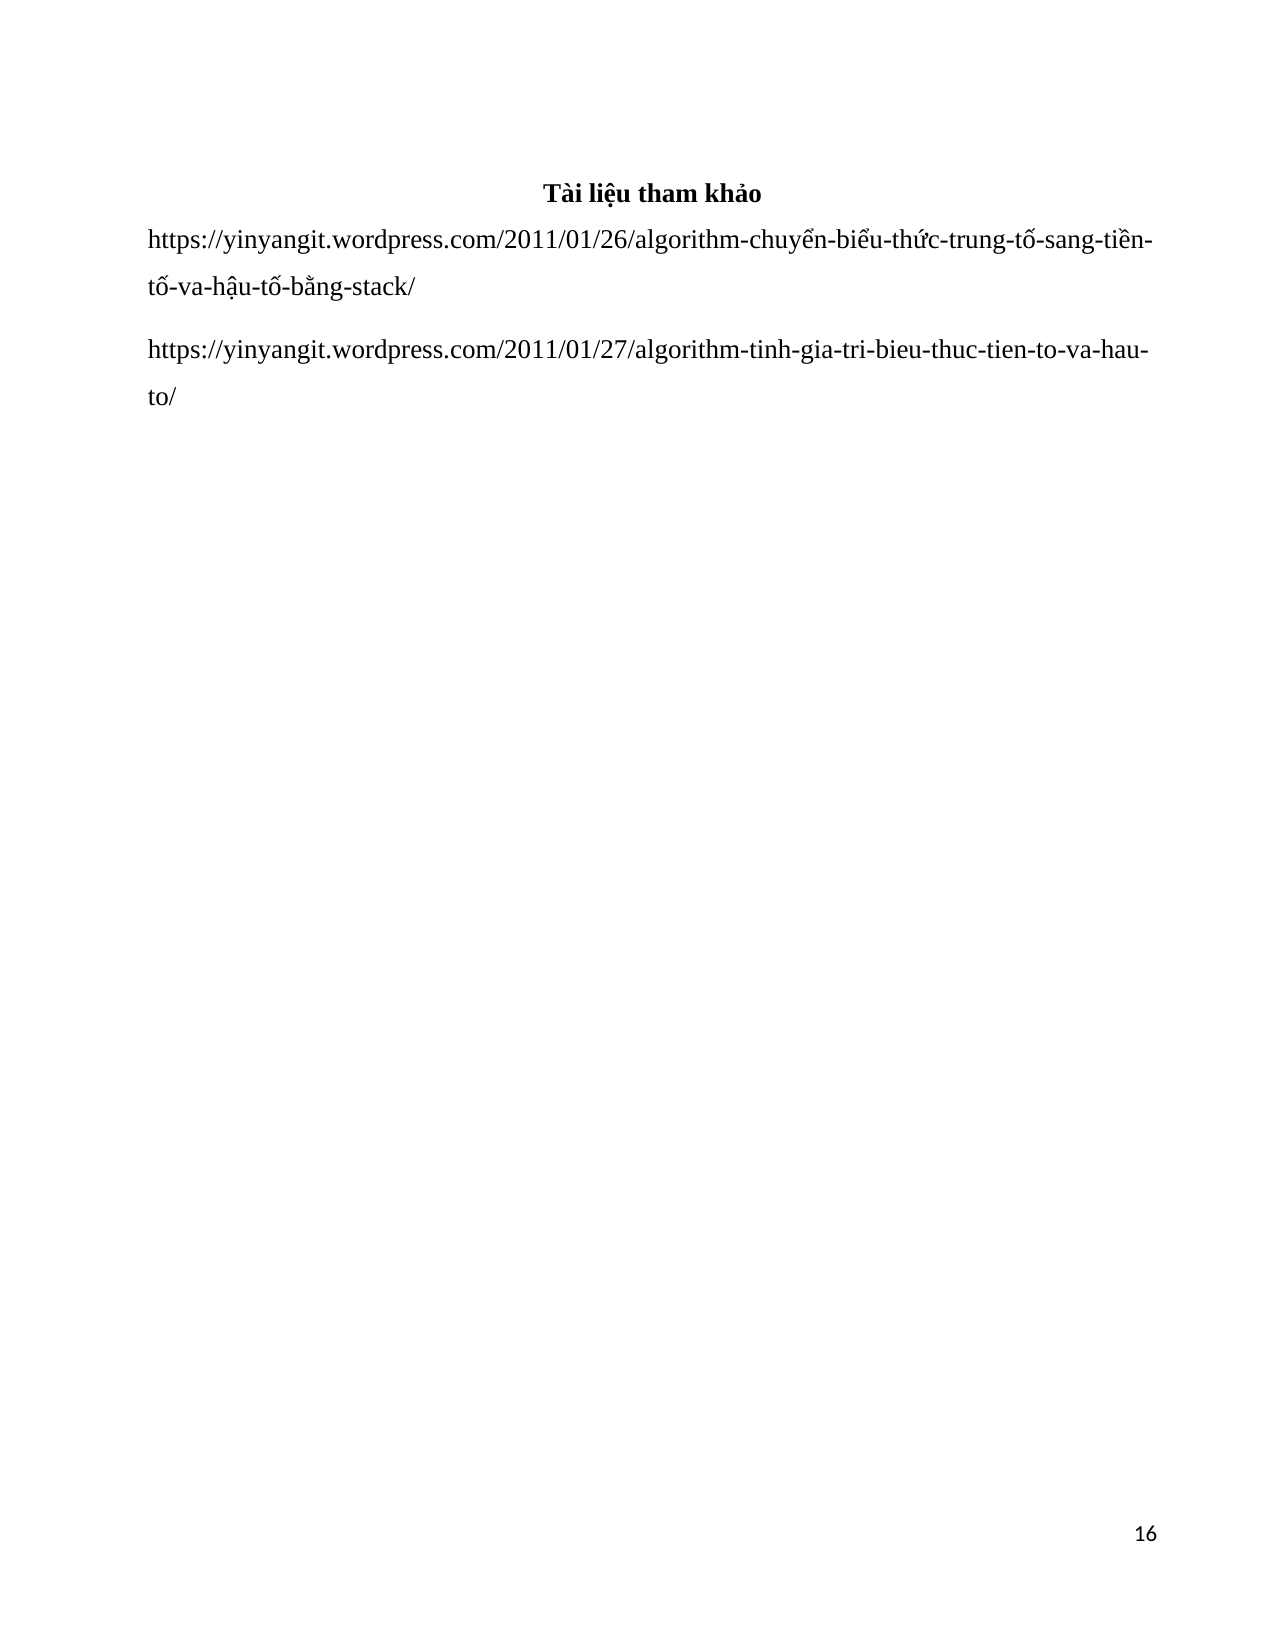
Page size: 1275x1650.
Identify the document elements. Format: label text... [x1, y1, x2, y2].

text https://yinyangit.wordpress.com/2011/01/26/algorithm-chuyển-biểu-thức-trung-tố-sang-tiền-tố-va-hậu-tố-bằng-stack/ [148, 223, 1157, 301]
subtitle Tài liệu tham khảo [148, 177, 1157, 208]
text https://yinyangit.wordpress.com/2011/01/27/algorithm-tinh-gia-tri-bieu-thuc-tien-to-va-hau-to/ [148, 333, 1157, 411]
